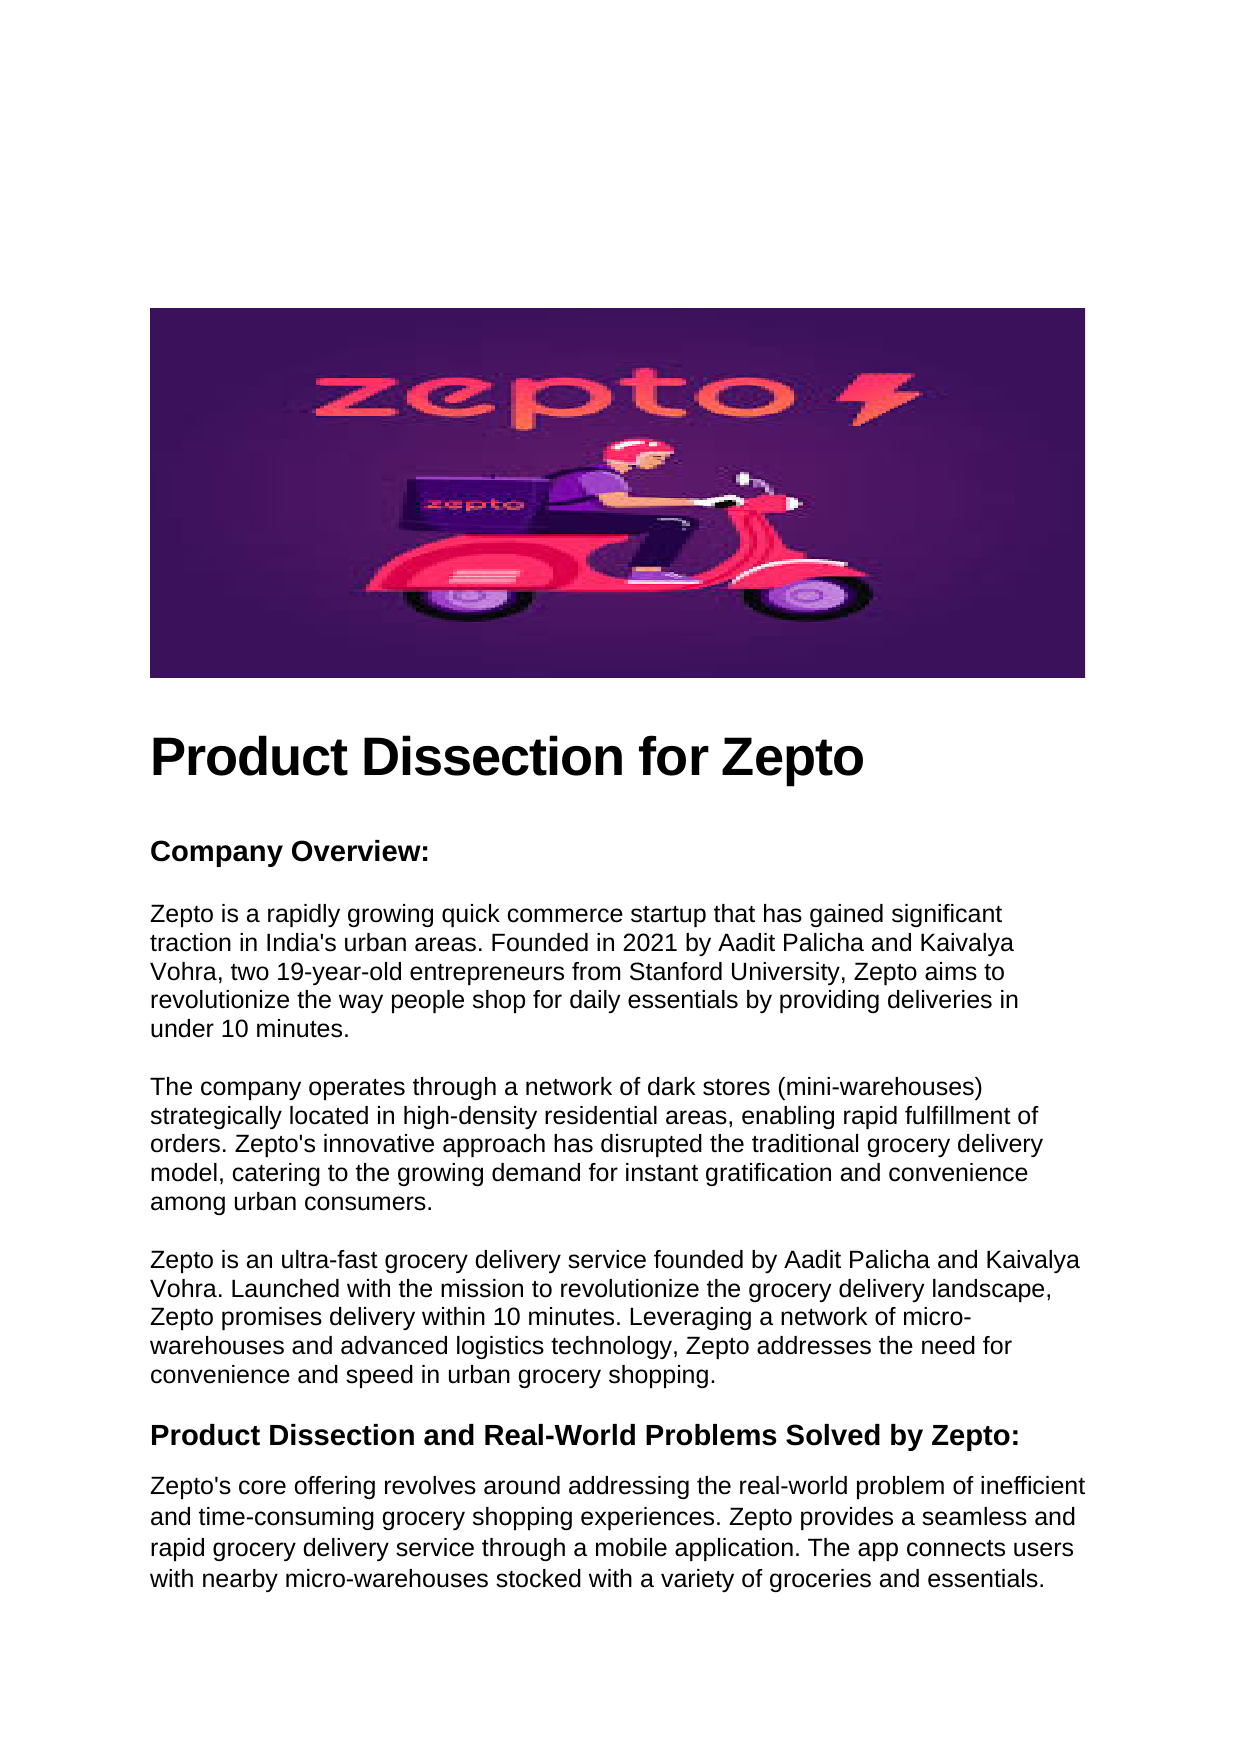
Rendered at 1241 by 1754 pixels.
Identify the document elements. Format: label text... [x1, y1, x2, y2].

text Zepto is a rapidly growing quick commerce startup that has gained significant traction in India's urban areas. Founded in 2021 by Aadit Palicha and Kaivalya Vohra, two 19-year-old entrepreneurs from Stanford University, Zepto aims to revolutionize the way people shop for daily essentials by providing deliveries in under 10 minutes. [150, 899, 1090, 1043]
picture [150, 308, 1085, 678]
text The company operates through a network of dark stores (mini-warehouses) strategically located in high-density residential areas, enabling rapid fulfillment of orders. Zepto's innovative approach has disrupted the traditional grocery delivery model, catering to the growing demand for instant gratification and convenience among urban consumers. [150, 1072, 1090, 1216]
title Product Dissection for Zepto [150, 724, 1090, 787]
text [150, 1471, 1090, 1592]
text Product Dissection and Real-World Problems Solved by Zepto: [150, 1418, 1090, 1451]
text Company Overview: [150, 834, 1090, 867]
text Zepto is an ultra-fast grocery delivery service founded by Aadit Palicha and Kaivalya Vohra. Launched with the mission to revolutionize the grocery delivery landscape, Zepto promises delivery within 10 minutes. Leveraging a network of micro-warehouses and advanced logistics technology, Zepto addresses the need for convenience and speed in urban grocery shopping. [150, 1245, 1090, 1389]
